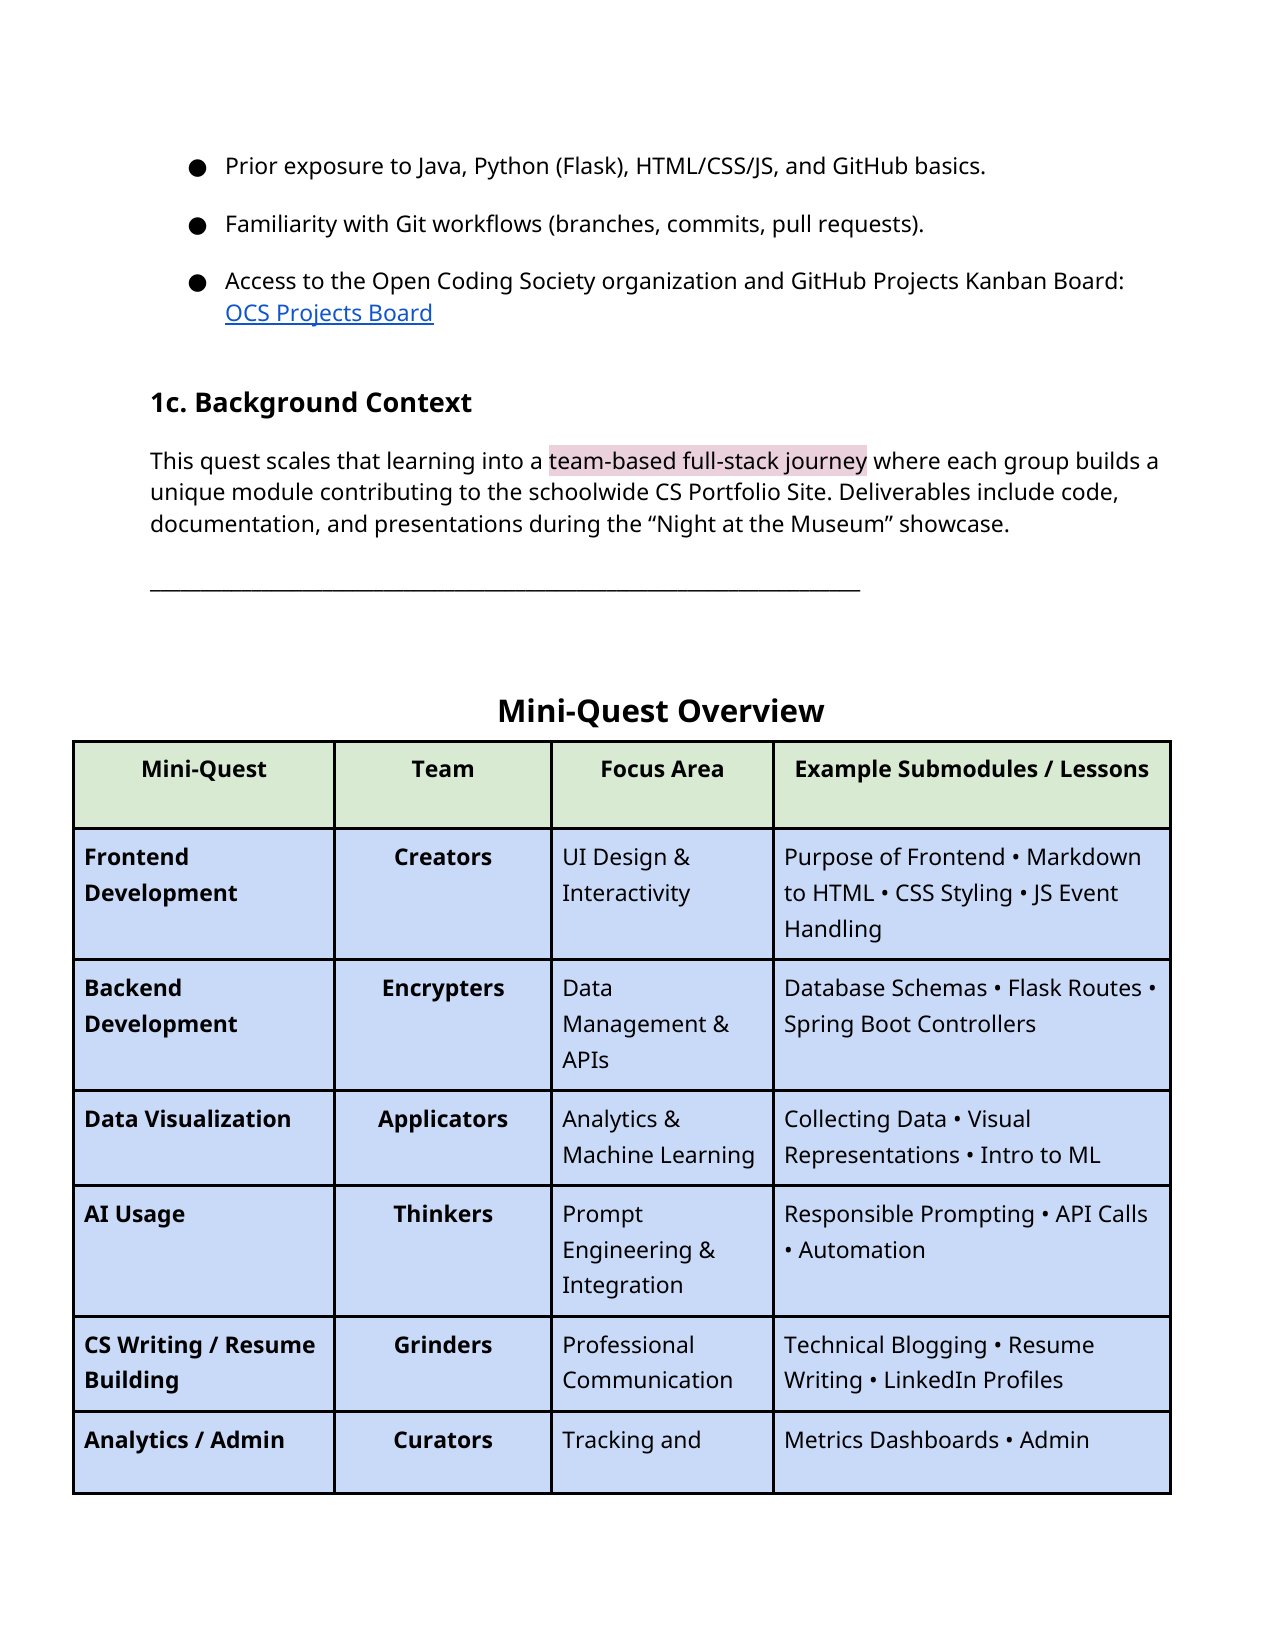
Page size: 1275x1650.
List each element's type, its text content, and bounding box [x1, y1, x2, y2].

table_cell Backend Development [75, 961, 333, 1089]
table_cell Database Schemas • Flask Routes • Spring Boot Controllers [775, 961, 1169, 1089]
table_cell Prompt Engineering & Integration [553, 1187, 772, 1315]
text ______________________________________________________________________ [150, 564, 1172, 595]
table_cell UI Design & Interactivity [553, 830, 772, 958]
table_cell Purpose of Frontend • Markdown to HTML • CSS Styling • JS Event Handling [775, 830, 1169, 958]
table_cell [775, 1413, 1169, 1492]
table_cell Technical Blogging • Resume Writing • LinkedIn Profiles [775, 1318, 1169, 1410]
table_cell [553, 1413, 772, 1492]
table_cell Data Management & APIs [553, 961, 772, 1089]
table_cell Responsible Prompting • API Calls • Automation [775, 1187, 1169, 1315]
table_cell Encrypters [336, 961, 550, 1089]
table_cell CS Writing / Resume Building [75, 1318, 333, 1410]
table_cell Frontend Development [75, 830, 333, 958]
table_header Mini-Quest [75, 743, 333, 827]
table_cell Curators [336, 1413, 550, 1492]
table_cell Collecting Data • Visual Representations • Intro to ML [775, 1092, 1169, 1184]
list Access to the Open Coding Society organization and GitHub Projects Kanban Board: OCS Projects Board [187, 265, 1172, 354]
list Familiarity with Git workflows (branches, commits, pull requests). [187, 208, 1172, 265]
table_header Team [336, 743, 550, 827]
table_cell Applicators [336, 1092, 550, 1184]
subtitle 1c. Background Context [150, 383, 1172, 420]
table_header Focus Area [553, 743, 772, 827]
table_cell Grinders [336, 1318, 550, 1410]
table_cell Data Visualization [75, 1092, 333, 1184]
table_cell Analytics & Machine Learning [553, 1092, 772, 1184]
table_cell Professional Communication [553, 1318, 772, 1410]
table_cell Thinkers [336, 1187, 550, 1315]
text This quest scales that learning into a team-based full-stack journey where each group builds a unique module contributing to the schoolwide CS Portfolio Site. Deliverables include code, documentation, and presentations during the “Night at the Museum” showcase. [150, 445, 1172, 539]
list Prior exposure to Java, Python (Flask), HTML/CSS/JS, and GitHub basics. [187, 150, 1172, 208]
table_cell AI Usage [75, 1187, 333, 1315]
table_cell Creators [336, 830, 550, 958]
table_cell Analytics / Admin [75, 1413, 333, 1492]
table_header Example Submodules / Lessons [775, 743, 1169, 827]
subtitle Mini-Quest Overview [150, 689, 1172, 731]
